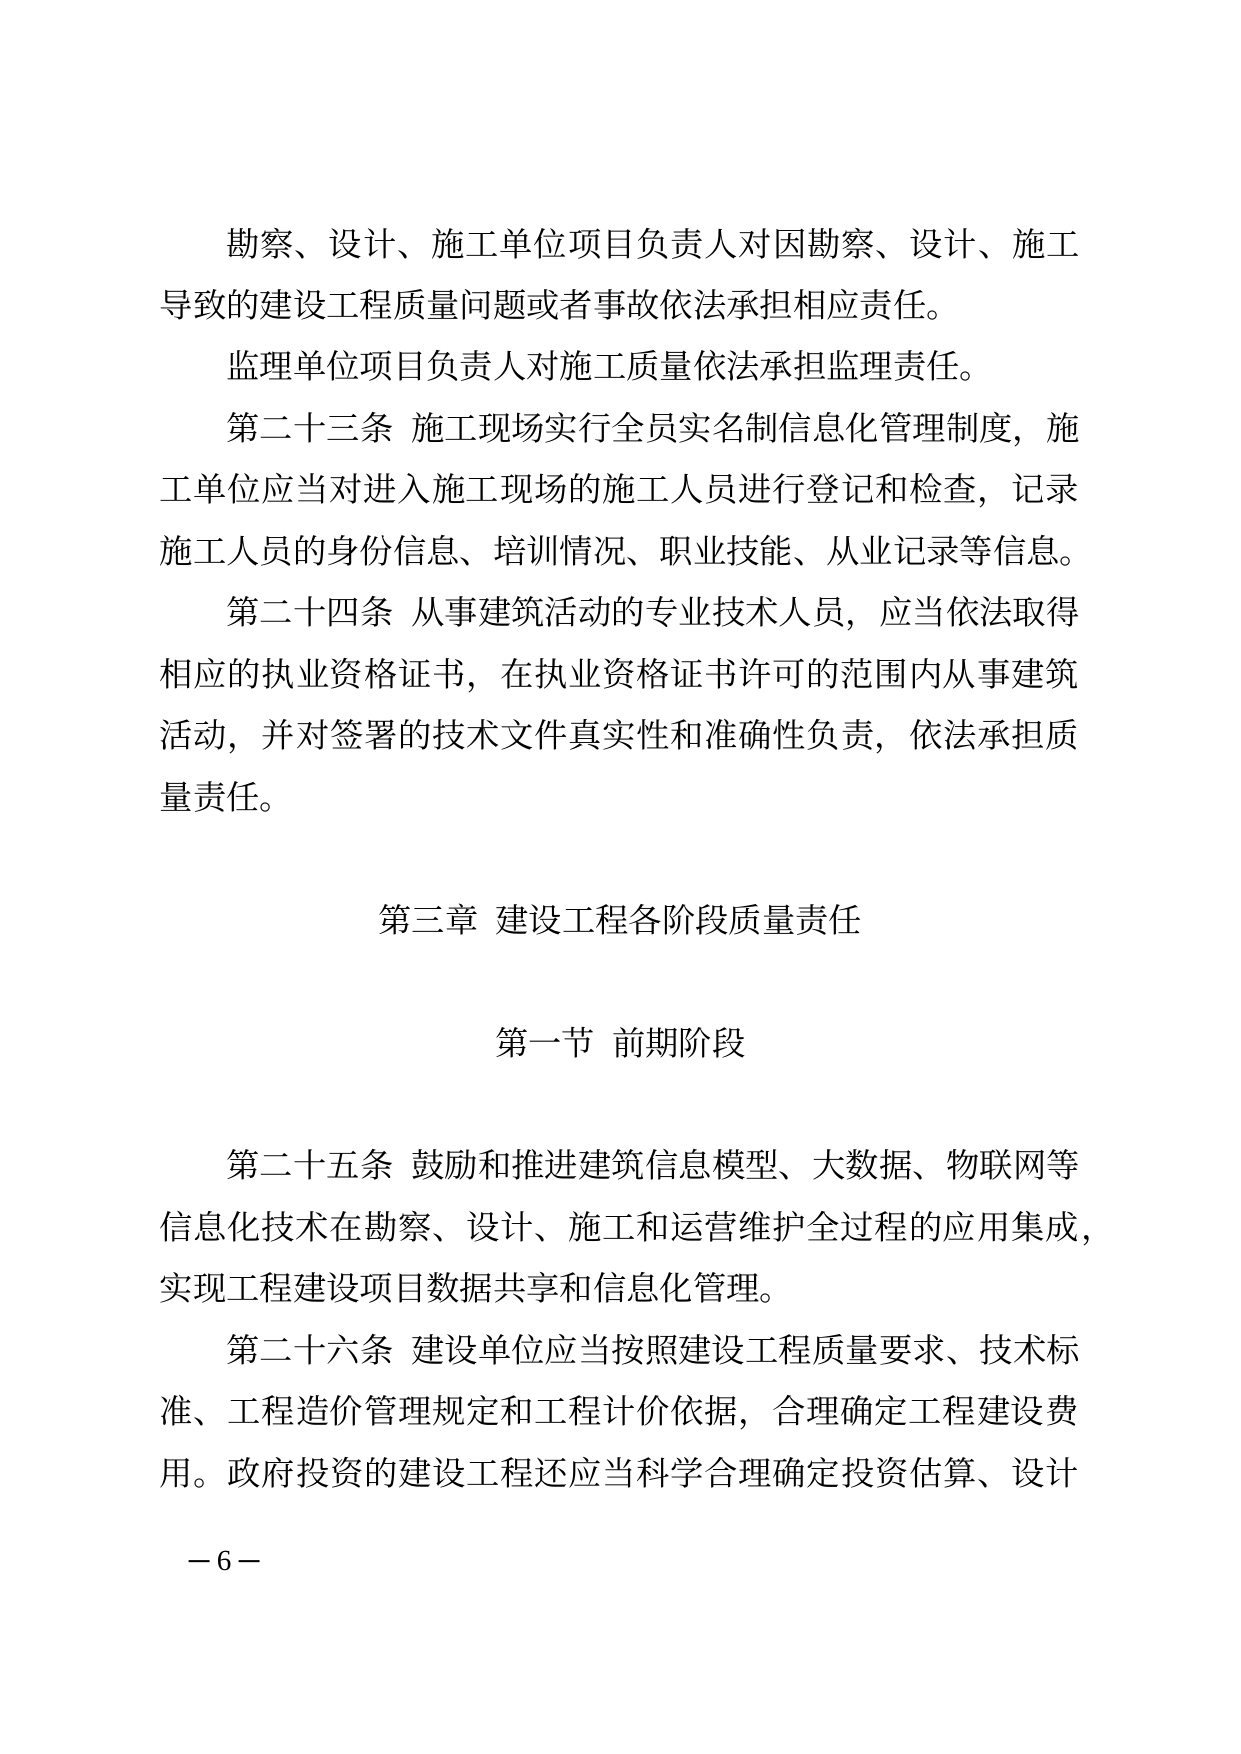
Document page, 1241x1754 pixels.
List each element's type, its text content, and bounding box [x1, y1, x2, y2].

text 第二十五条 鼓励和推进建筑信息模型、大数据、物联网等信息化技术在勘察、设计、施工和运营维护全过程的应用集成，实现工程建设项目数据共享和信息化管理。 [159, 1129, 1081, 1313]
text 第三章 建设工程各阶段质量责任 [159, 883, 1081, 944]
text 第二十四条 从事建筑活动的专业技术人员，应当依法取得相应的执业资格证书，在执业资格证书许可的范围内从事建筑活动，并对签署的技术文件真实性和准确性负责，依法承担质量责任。 [159, 576, 1081, 821]
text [159, 1313, 1081, 1497]
text 第一节 前期阶段 [159, 1006, 1081, 1067]
text 监理单位项目负责人对施工质量依法承担监理责任。 [159, 330, 1081, 391]
text 勘察、设计、施工单位项目负责人对因勘察、设计、施工导致的建设工程质量问题或者事故依法承担相应责任。 [159, 207, 1081, 330]
text 第二十三条 施工现场实行全员实名制信息化管理制度，施工单位应当对进入施工现场的施工人员进行登记和检查，记录施工人员的身份信息、培训情况、职业技能、从业记录等信息。 [159, 391, 1081, 576]
